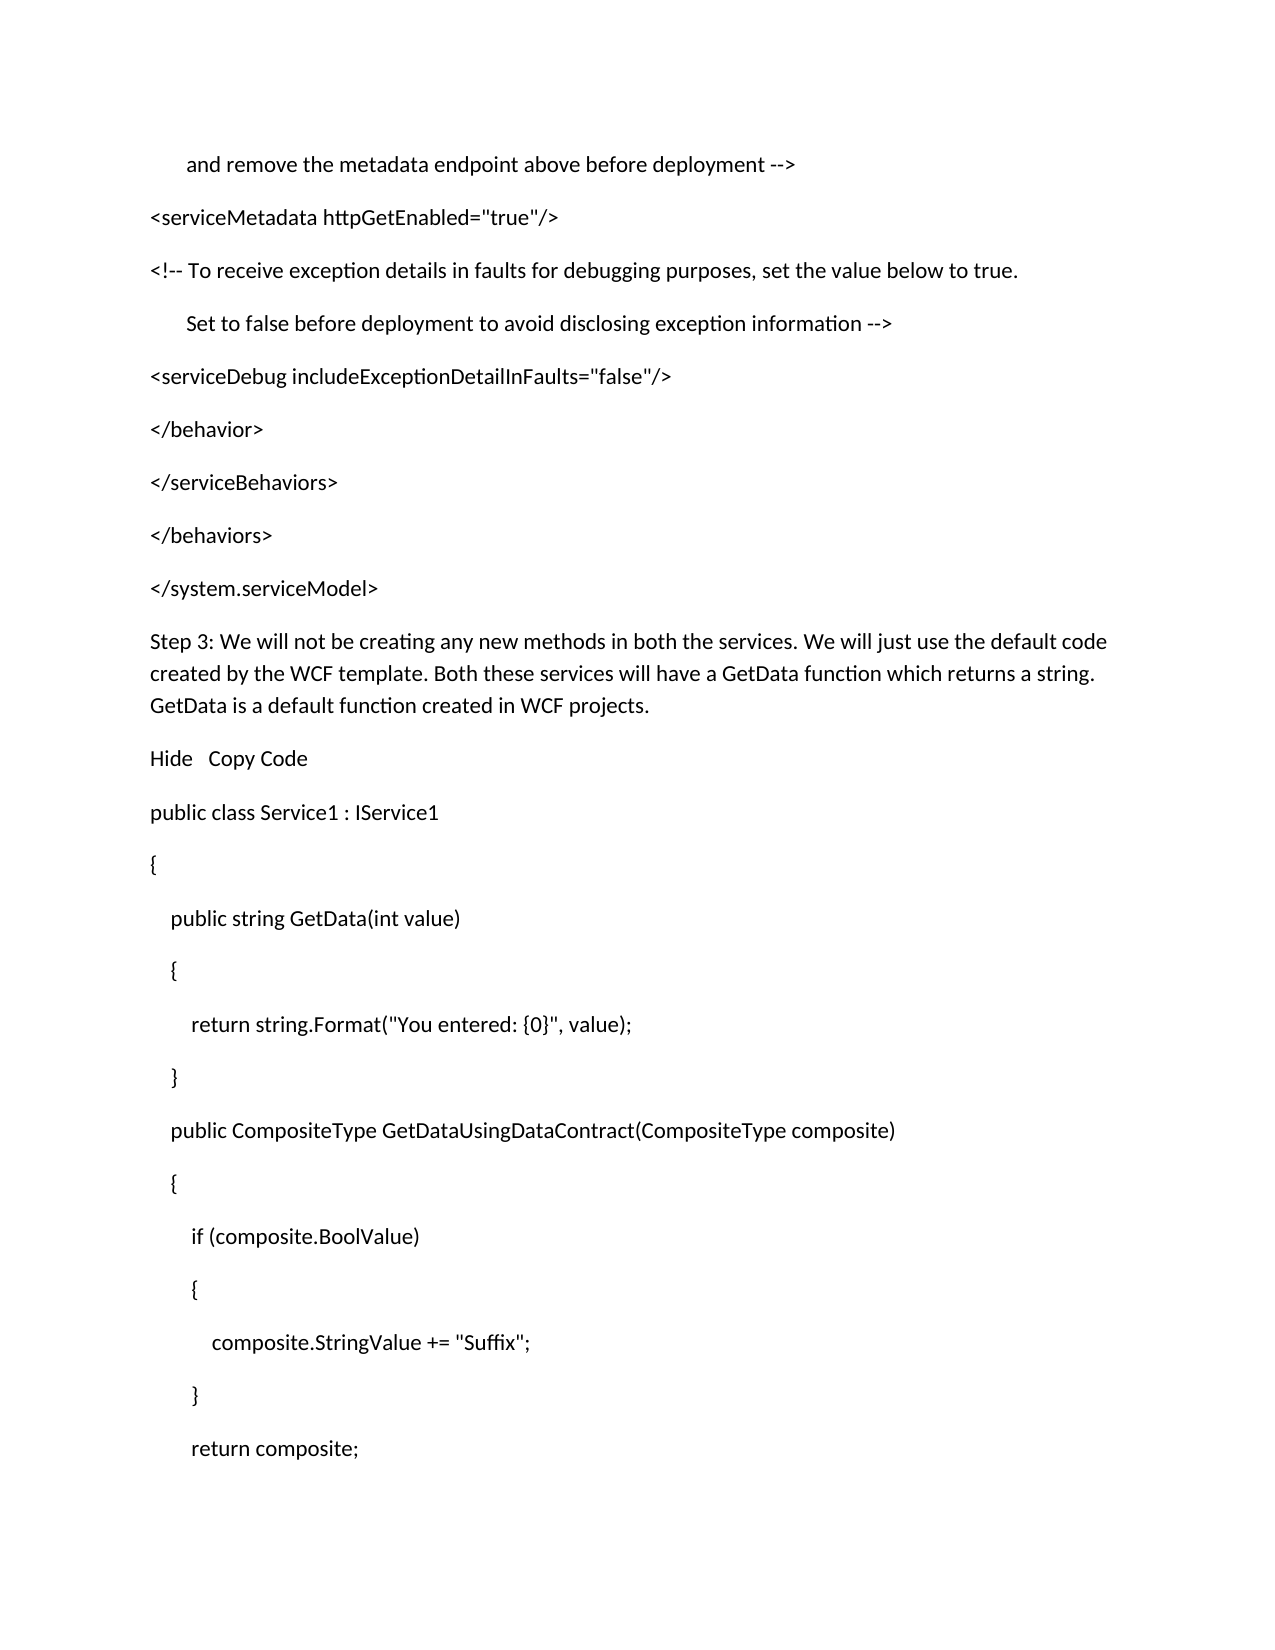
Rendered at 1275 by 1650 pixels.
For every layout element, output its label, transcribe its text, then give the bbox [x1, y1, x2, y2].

text public class Service1 : IService1 [150, 798, 1125, 826]
text { [150, 851, 1125, 879]
text Hide Copy Code [150, 744, 1125, 773]
text return string.Format("You entered: {0}", value); [150, 1010, 1125, 1038]
text </behaviors> [150, 521, 1125, 549]
text return composite; [150, 1434, 1125, 1462]
text { [150, 1275, 1125, 1303]
text } [150, 1381, 1125, 1409]
text { [150, 1169, 1125, 1197]
text if (composite.BoolValue) [150, 1222, 1125, 1250]
text public string GetData(int value) [150, 904, 1125, 932]
text <!-- To receive exception details in faults for debugging purposes, set the value below to true. [150, 256, 1125, 284]
text <serviceMetadata httpGetEnabled="true"/> [150, 203, 1125, 231]
text and remove the metadata endpoint above before deployment --> [150, 150, 1125, 178]
text </system.serviceModel> [150, 574, 1125, 602]
text </serviceBehaviors> [150, 468, 1125, 496]
text <serviceDebug includeExceptionDetailInFaults="false"/> [150, 362, 1125, 390]
text { [150, 957, 1125, 985]
text Set to false before deployment to avoid disclosing exception information --> [150, 309, 1125, 337]
text Step 3: We will not be creating any new methods in both the services. We will just use the default code created by the WCF template. Both these services will have a GetData function which returns a string. GetData is a default function created in WCF projects. [150, 627, 1125, 719]
text } [150, 1063, 1125, 1091]
text </behavior> [150, 415, 1125, 443]
text public CompositeType GetDataUsingDataContract(CompositeType composite) [150, 1116, 1125, 1144]
text composite.StringValue += "Suffix"; [150, 1328, 1125, 1356]
